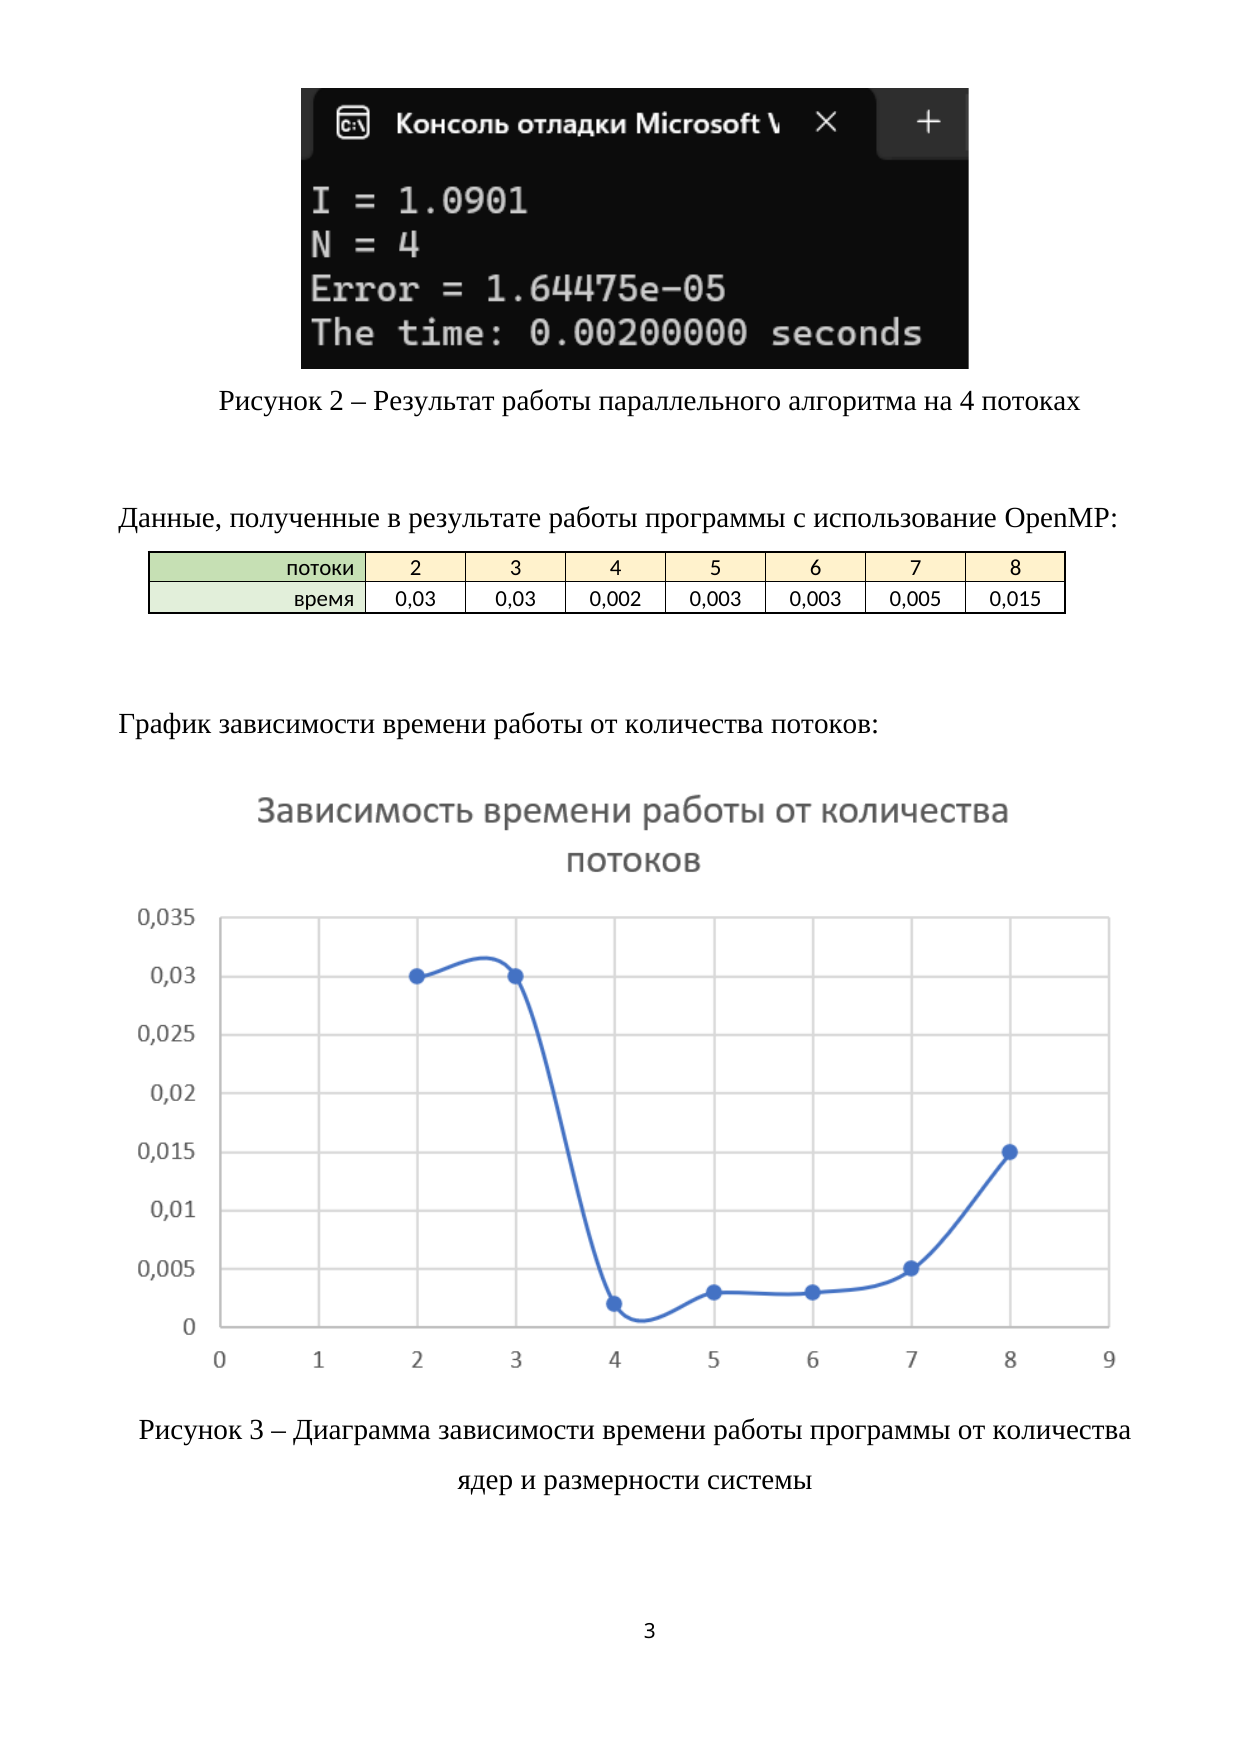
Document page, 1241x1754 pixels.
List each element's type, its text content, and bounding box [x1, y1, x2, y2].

text Рисунок 3 – Диаграмма зависимости времени работы программы от количества ядер и размерности системы [118, 1412, 1152, 1496]
table_header 5 [666, 553, 765, 581]
table_cell 0,003 [766, 582, 865, 612]
text Данные, полученные в результате работы программы с использование OpenMP: [118, 500, 1152, 534]
table_header 6 [766, 553, 865, 581]
table_cell 0,002 [566, 582, 665, 612]
table_cell 0,003 [666, 582, 765, 612]
table_header 3 [466, 553, 565, 581]
table_header 2 [366, 553, 465, 581]
table_cell 0,03 [366, 582, 465, 612]
table_cell время [150, 582, 365, 612]
text Рисунок 2 – Результат работы параллельного алгоритма на 4 потоках [148, 383, 1152, 416]
table_header потоки [150, 553, 365, 581]
table_cell 0,005 [866, 582, 965, 612]
table_cell 0,03 [466, 582, 565, 612]
picture [301, 88, 969, 369]
table_header 4 [566, 553, 665, 581]
table_header 7 [866, 553, 965, 581]
table_cell 0,015 [966, 582, 1064, 612]
text График зависимости времени работы от количества потоков: [118, 706, 1152, 740]
picture [132, 781, 1137, 1383]
table_header 8 [966, 553, 1064, 581]
